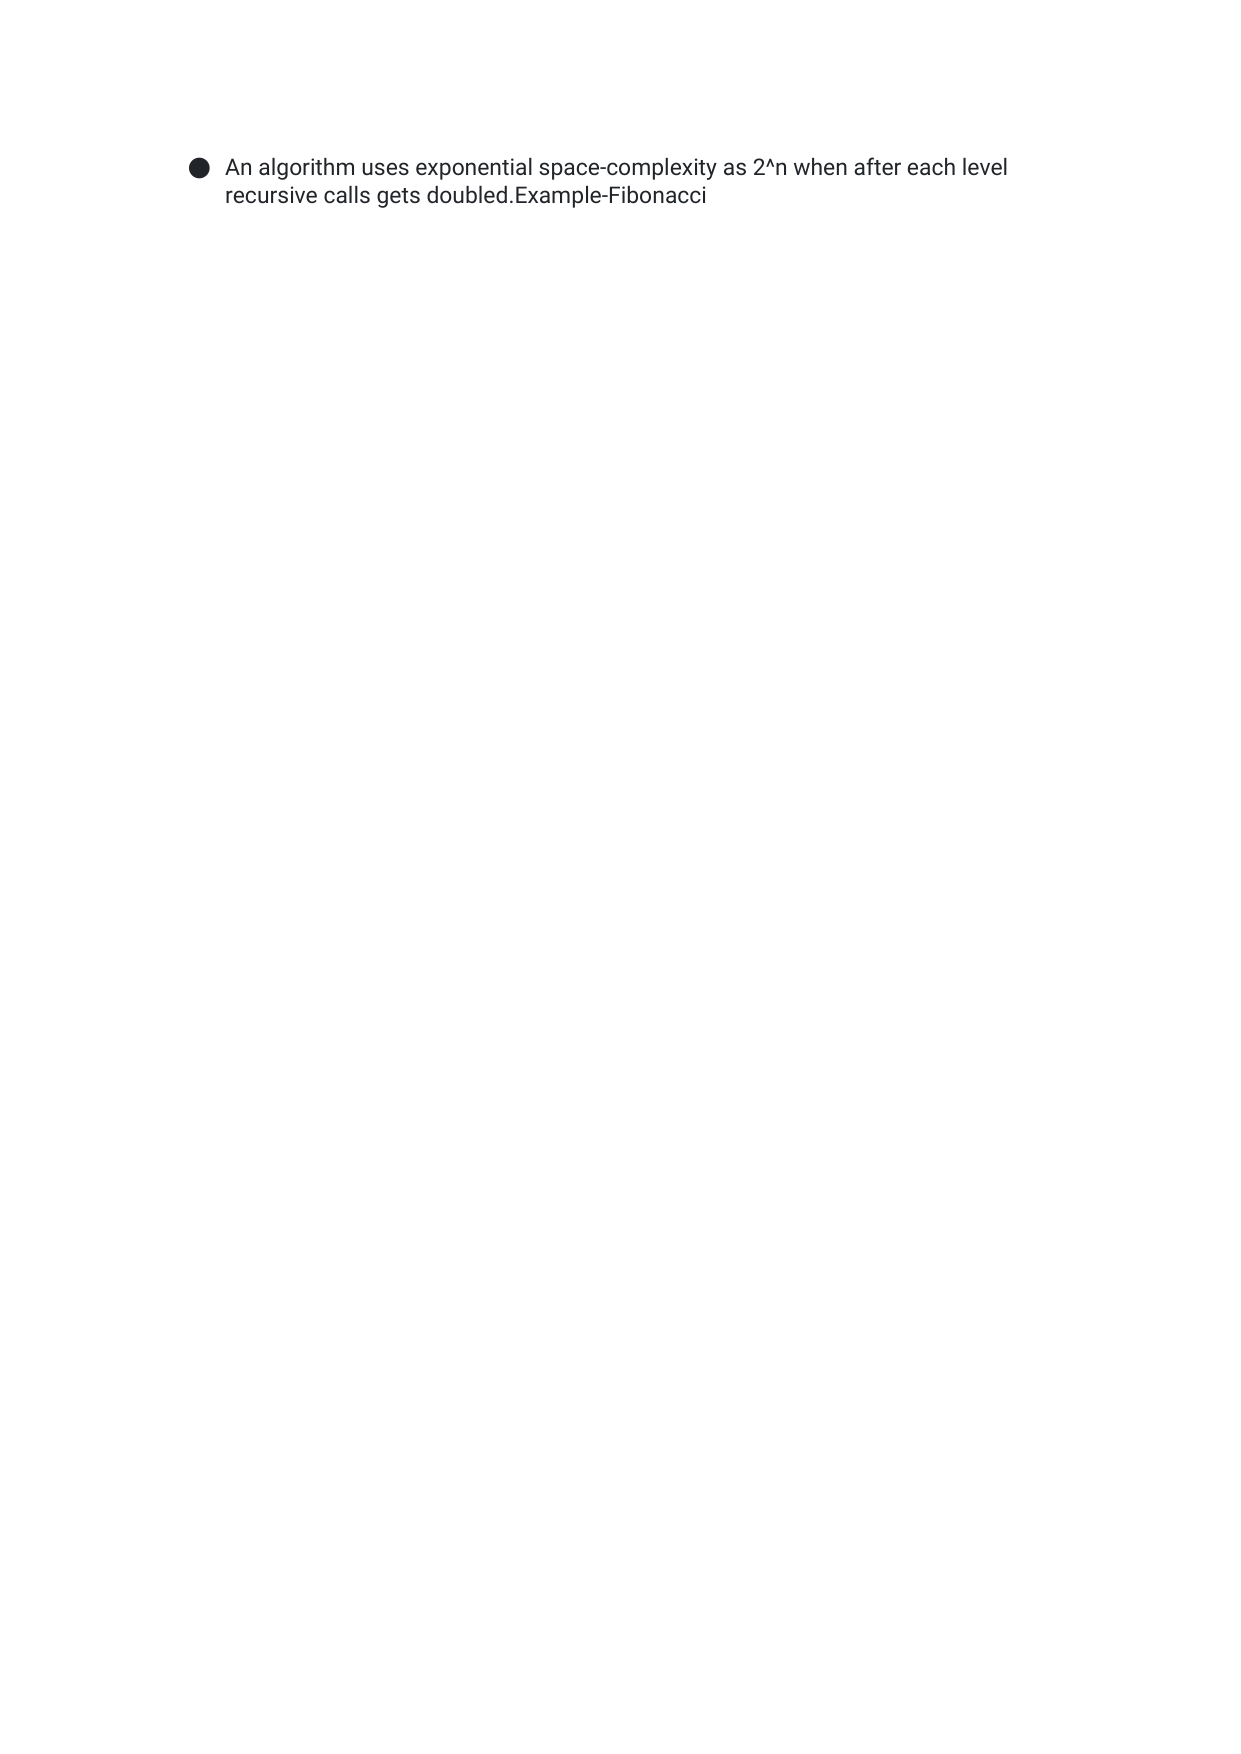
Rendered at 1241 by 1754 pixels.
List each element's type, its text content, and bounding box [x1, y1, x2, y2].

list An algorithm uses exponential space-complexity as 2^n when after each level recursive calls gets doubled.Example-Fibonacci [187, 150, 1090, 209]
